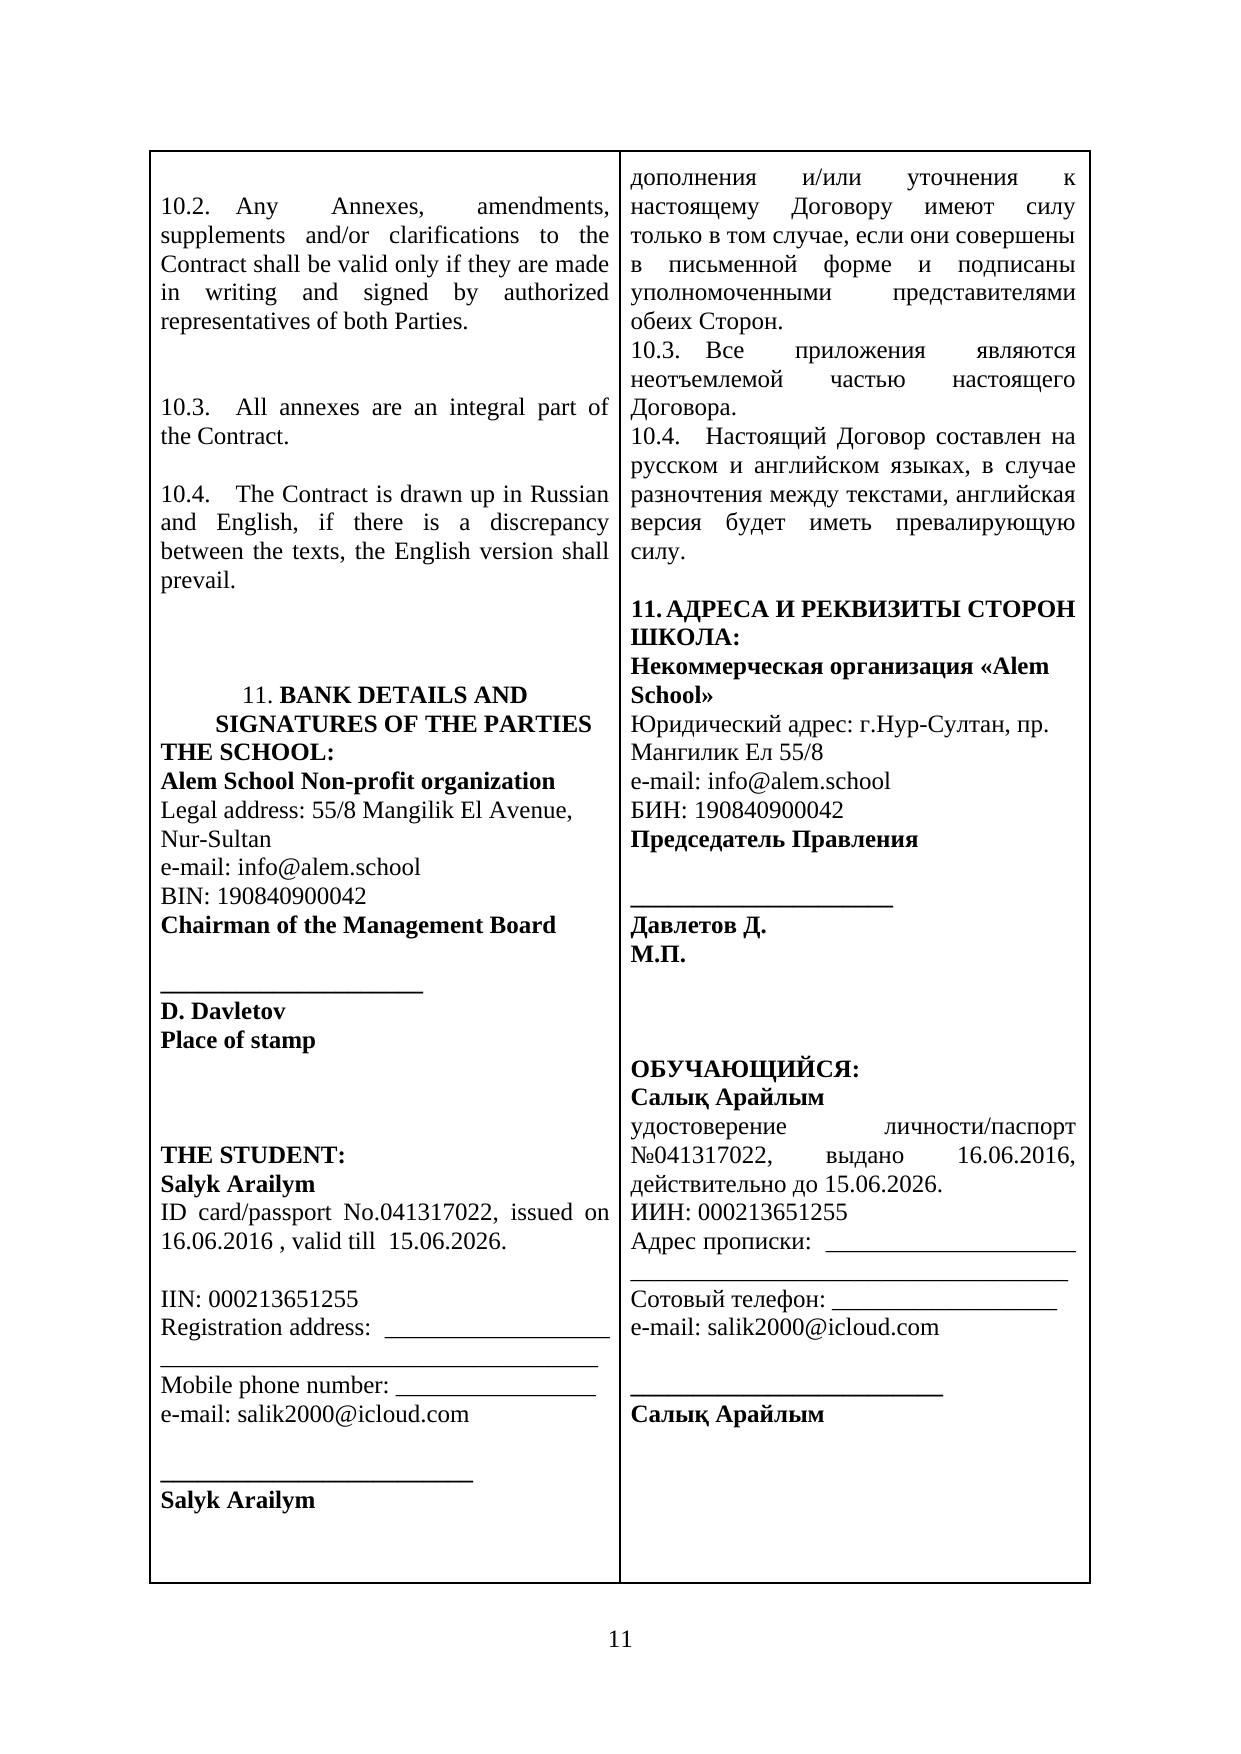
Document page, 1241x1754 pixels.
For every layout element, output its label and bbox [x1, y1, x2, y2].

table_header [621, 152, 1089, 1582]
table_header [151, 152, 619, 1582]
